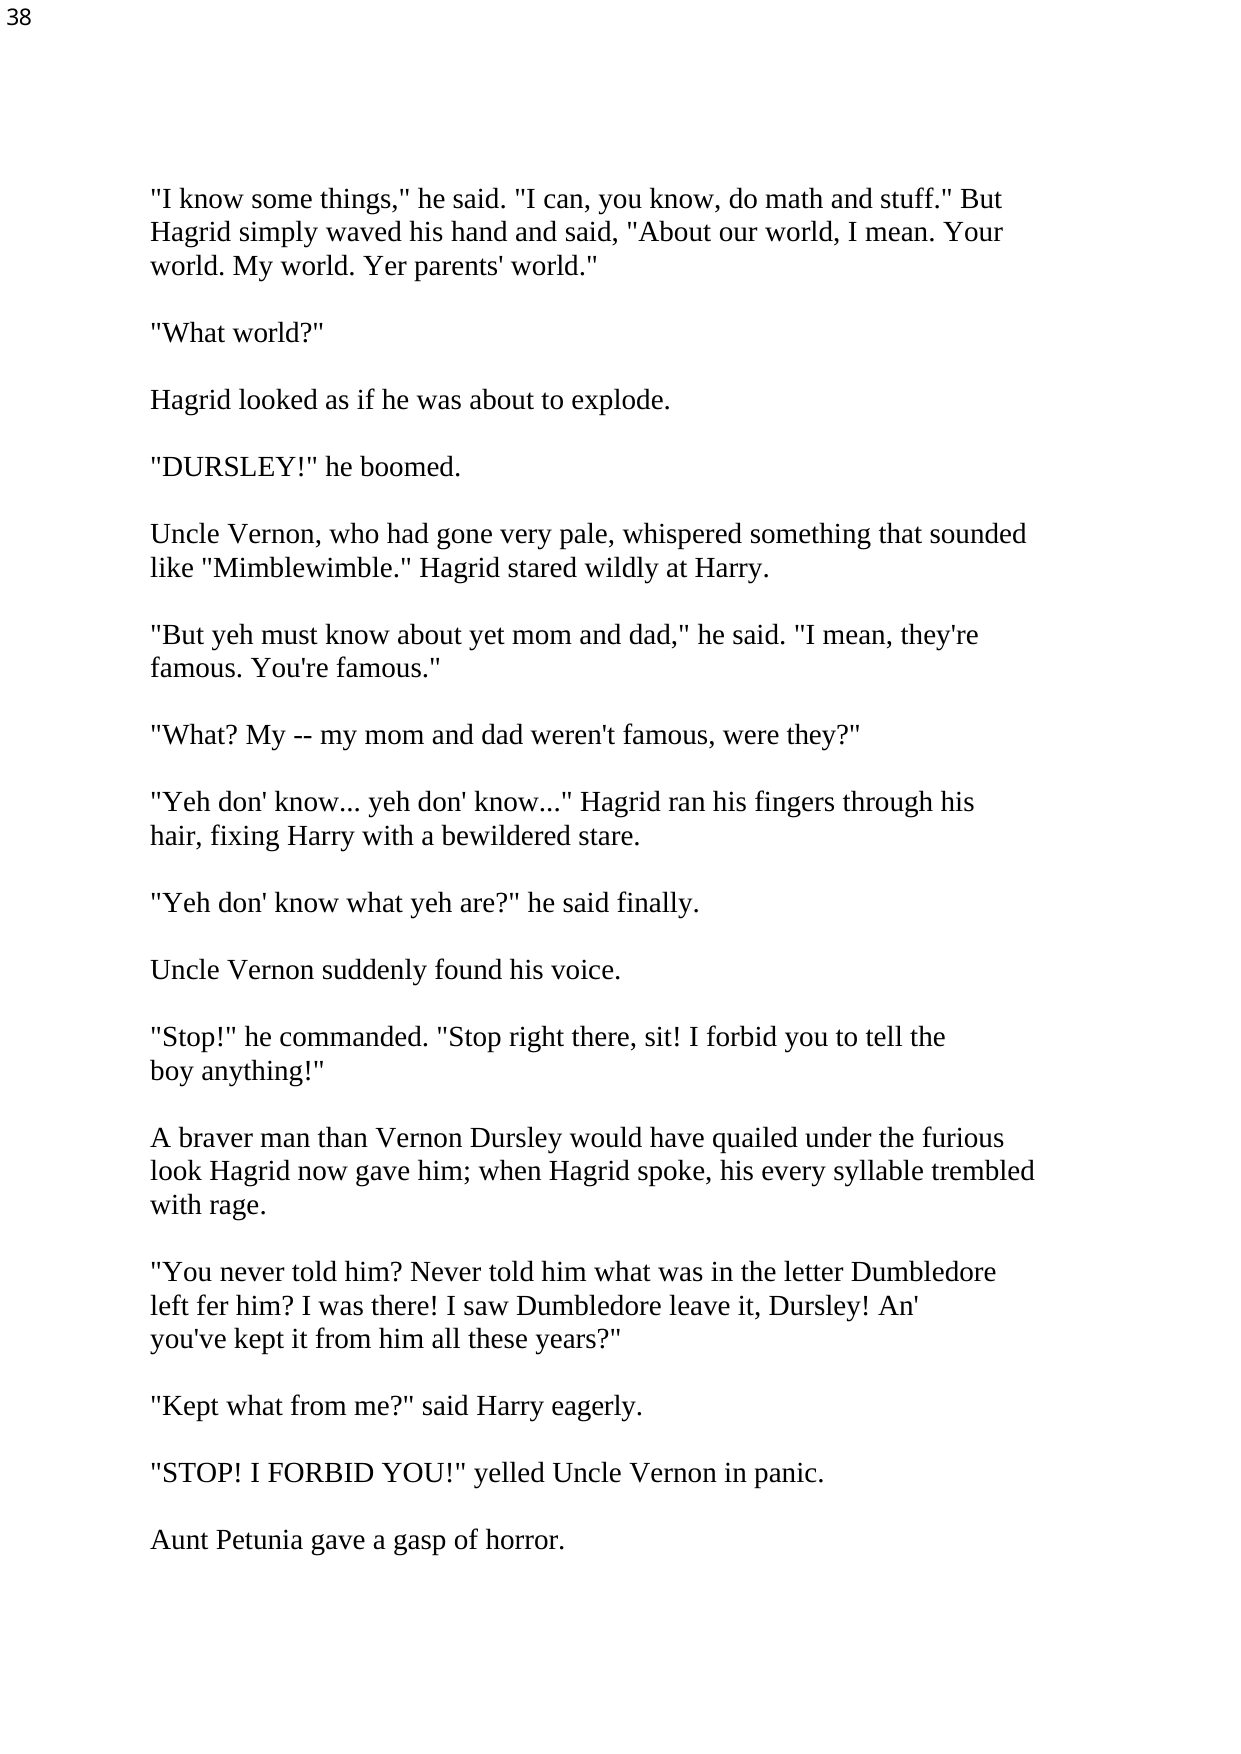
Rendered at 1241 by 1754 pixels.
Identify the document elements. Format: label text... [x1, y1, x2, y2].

text "Yeh don' know what yeh are?" he said finally. Uncle Vernon suddenly found his voice. [150, 885, 709, 986]
text A braver man than Vernon Dursley would have quailed under the furious look Hagrid now gave him; when Hagrid spoke, his every syllable trembled with rage. [150, 1120, 1042, 1220]
text "STOP! I FORBID YOU!" yelled Uncle Vernon in panic. Aunt Petunia gave a gasp of horror. [150, 1455, 861, 1556]
text "Stop!" he commanded. "Stop right there, sit! I forbid you to tell the boy anything!" [150, 1019, 956, 1086]
text "Yeh don' know... yeh don' know..." Hagrid ran his fingers through his hair, fixing Harry with a bewildered stare. [150, 784, 1007, 852]
text "You never told him? Never told him what was in the letter Dumbledore left fer him? I was there! I saw Dumbledore leave it, Dursley! An' you've kept it from him all these years?" [150, 1254, 996, 1355]
text "Kept what from me?" said Harry eagerly. [150, 1388, 1205, 1422]
text Hagrid looked as if he was about to explode. "DURSLEY!" he boomed. [150, 382, 709, 483]
text "What? My -- my mom and dad weren't famous, were they?" [150, 717, 1205, 751]
text "But yeh must know about yet mom and dad," he said. "I mean, they're famous. You're famous." [150, 617, 1007, 684]
text Uncle Vernon, who had gone very pale, whispered something that sounded like "Mimblewimble." Hagrid stared wildly at Harry. [150, 516, 1033, 583]
text "What world?" [150, 315, 1205, 348]
text "I know some things," he said. "I can, you know, do math and stuff." But Hagrid simply waved his hand and said, "About our world, I mean. Your world. My world. Yer parents' world." [150, 181, 1003, 281]
